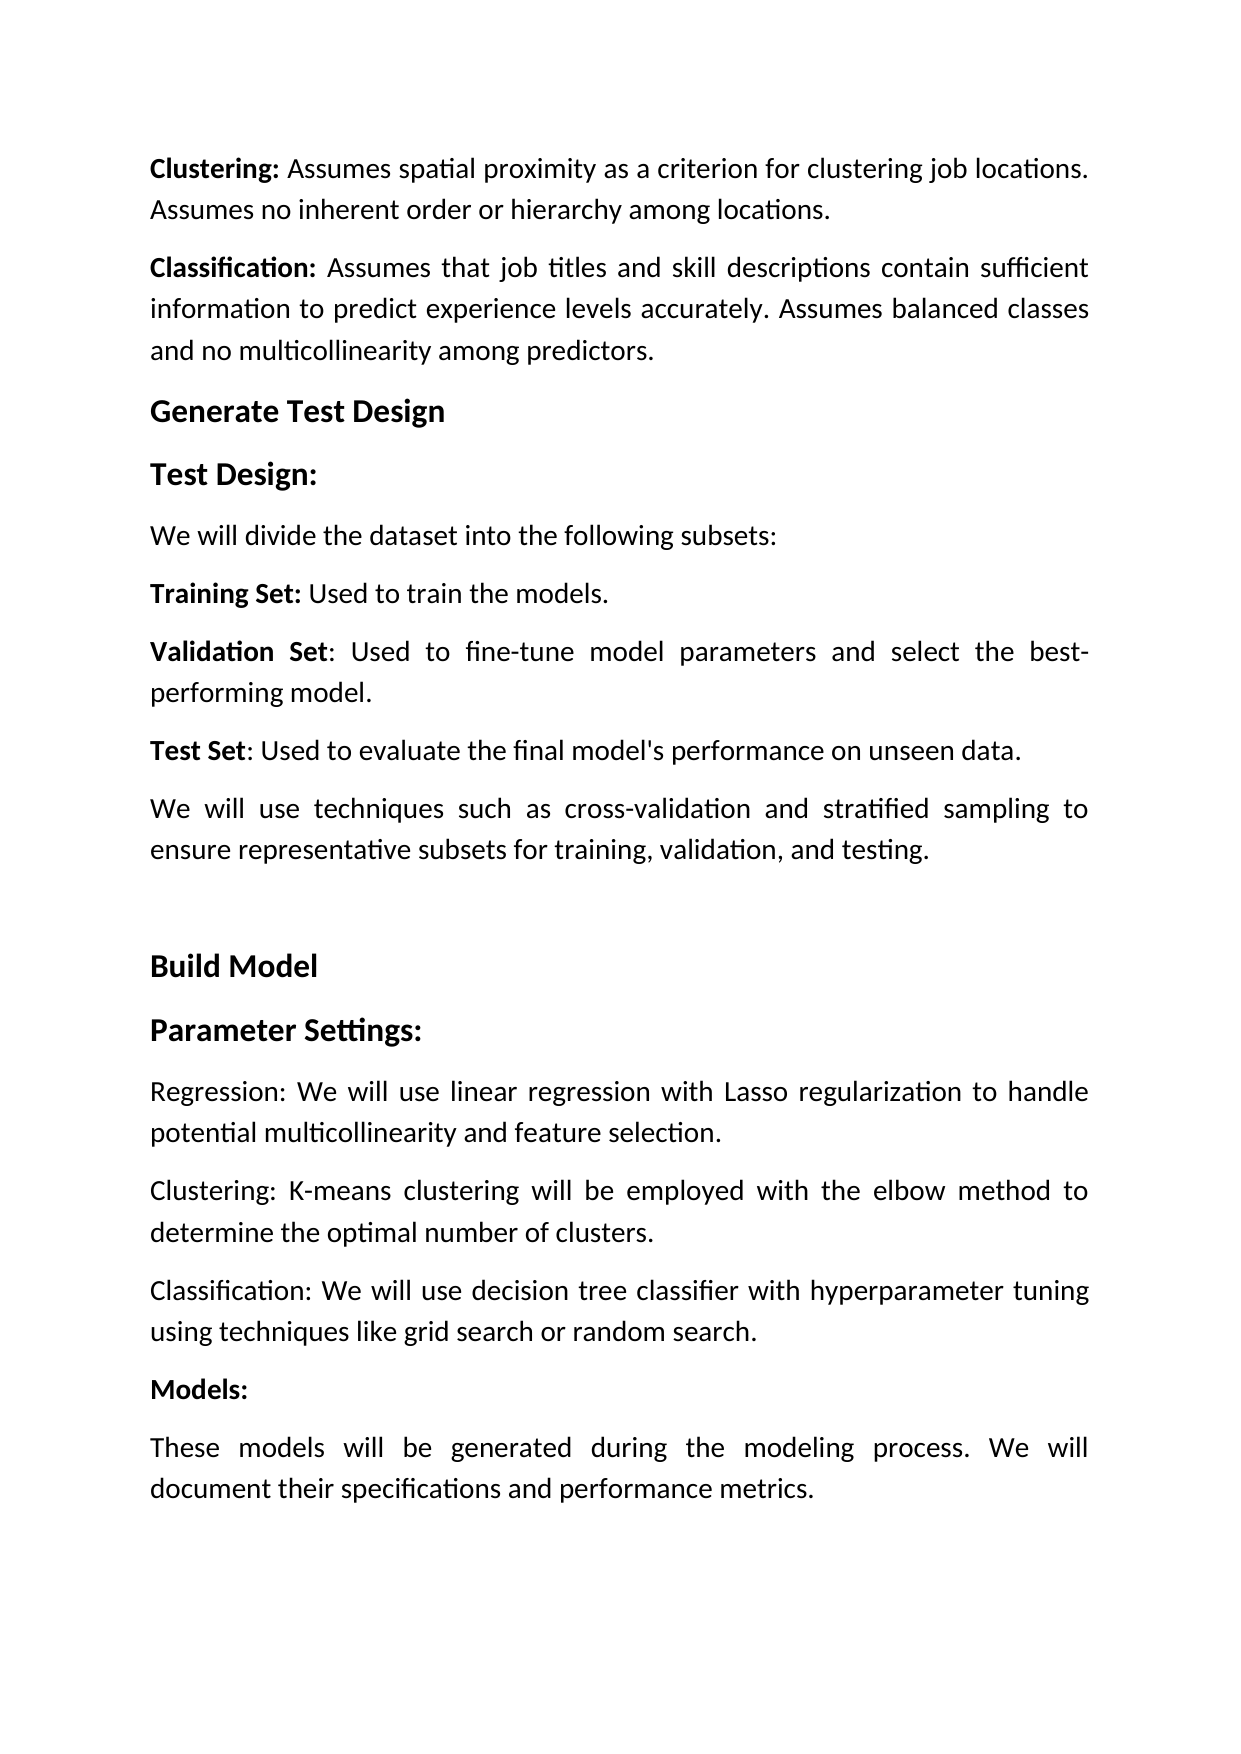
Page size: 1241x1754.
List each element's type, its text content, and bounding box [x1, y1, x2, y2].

text We will use techniques such as cross-validation and stratified sampling to ensure representative subsets for training, validation, and testing. [150, 790, 1090, 867]
text These models will be generated during the modeling process. We will document their specifications and performance metrics. [150, 1429, 1090, 1506]
text Regression: We will use linear regression with Lasso regularization to handle potential multicollinearity and feature selection. [150, 1073, 1090, 1150]
text Test Set: Used to evaluate the final model's performance on unseen data. [150, 732, 1090, 768]
text Parameter Settings: [150, 1009, 1090, 1050]
text We will divide the dataset into the following subsets: [150, 517, 1090, 553]
text Build Model [150, 946, 1090, 986]
text Training Set: Used to train the models. [150, 575, 1090, 611]
text Models: [150, 1371, 1090, 1406]
text Test Design: [150, 453, 1090, 494]
text Classification: Assumes that job titles and skill descriptions contain sufficient information to predict experience levels accurately. Assumes balanced classes and no multicollinearity among predictors. [150, 249, 1090, 367]
text Clustering: Assumes spatial proximity as a criterion for clustering job locations. Assumes no inherent order or hierarchy among locations. [150, 150, 1090, 227]
text Clustering: K-means clustering will be employed with the elbow method to determine the optimal number of clusters. [150, 1172, 1090, 1249]
text Generate Test Design [150, 389, 1090, 430]
text Validation Set: Used to fine-tune model parameters and select the best-performing model. [150, 633, 1090, 710]
text Classification: We will use decision tree classifier with hyperparameter tuning using techniques like grid search or random search. [150, 1272, 1090, 1348]
